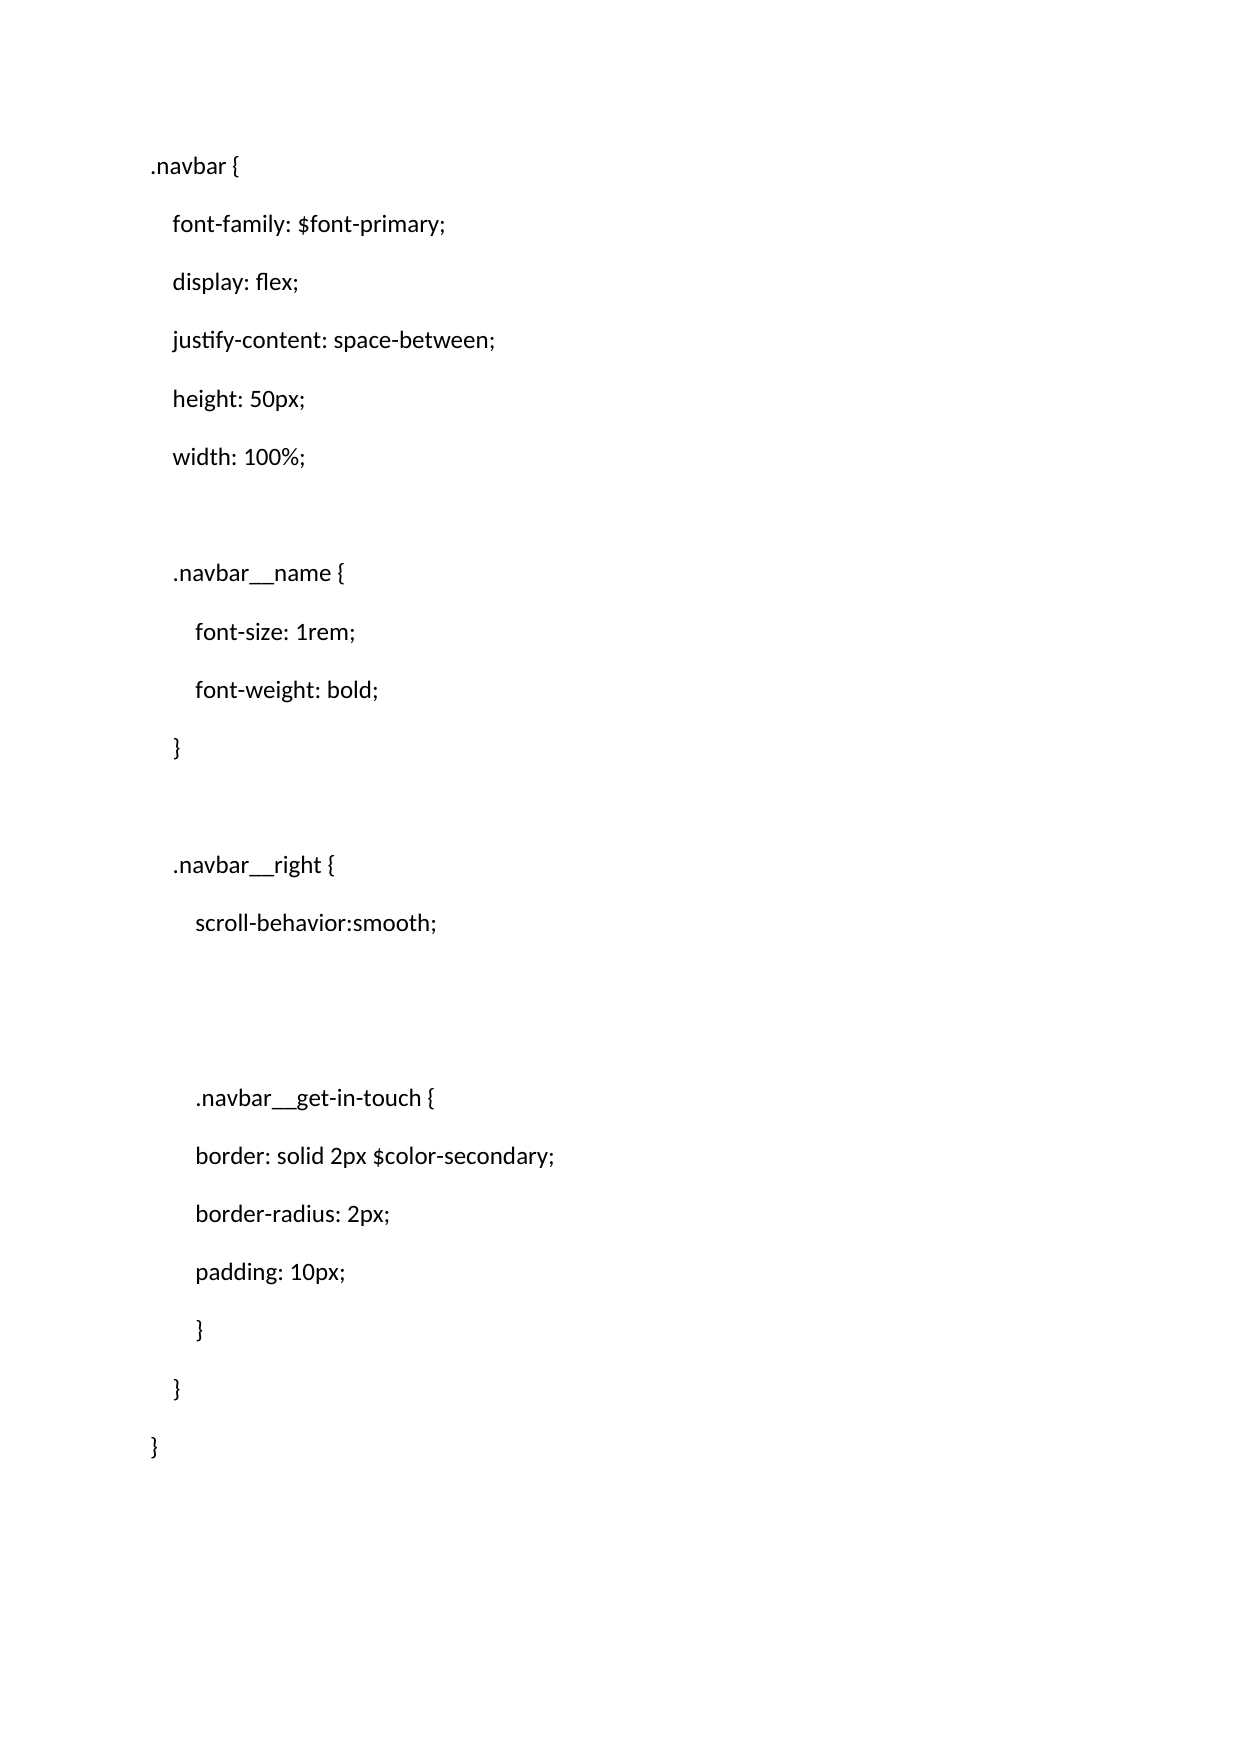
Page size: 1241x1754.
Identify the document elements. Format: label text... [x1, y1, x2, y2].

text .navbar__right { [150, 849, 1090, 879]
text } [150, 732, 1090, 763]
text justify-content: space-between; [150, 325, 1090, 355]
text width: 100%; [150, 441, 1090, 472]
text font-size: 1rem; [150, 616, 1090, 646]
text .navbar { [150, 150, 1090, 181]
text font-weight: bold; [150, 674, 1090, 704]
text padding: 10px; [150, 1256, 1090, 1287]
text height: 50px; [150, 383, 1090, 413]
text border-radius: 2px; [150, 1198, 1090, 1229]
text } [150, 1314, 1090, 1345]
text } [150, 1431, 1090, 1462]
text display: flex; [150, 266, 1090, 297]
text border: solid 2px $color-secondary; [150, 1140, 1090, 1170]
text .navbar__get-in-touch { [150, 1082, 1090, 1112]
text font-family: $font-primary; [150, 208, 1090, 239]
text .navbar__name { [150, 558, 1090, 588]
text } [150, 1373, 1090, 1403]
text scroll-behavior:smooth; [150, 907, 1090, 937]
